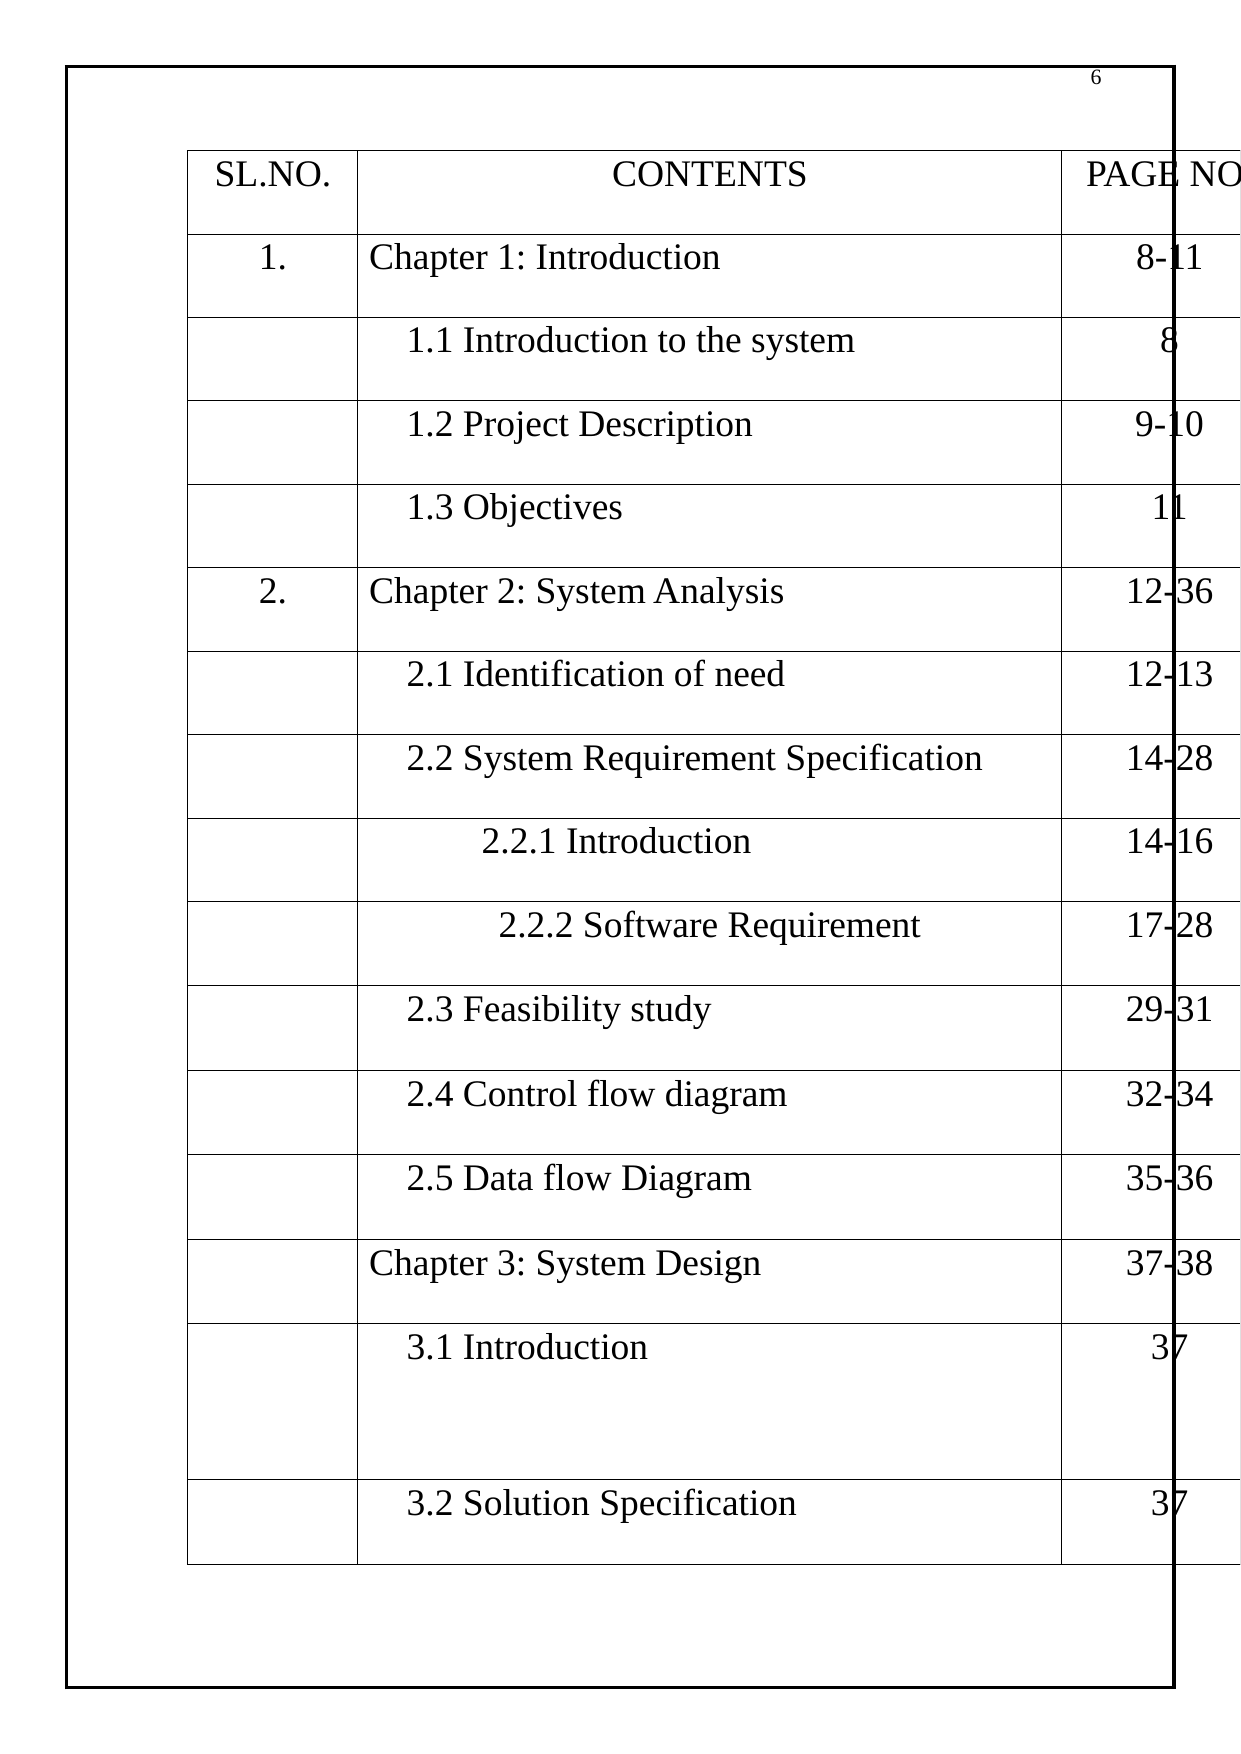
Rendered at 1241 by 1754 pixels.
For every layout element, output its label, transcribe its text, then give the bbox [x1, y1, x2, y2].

table_cell [188, 1071, 357, 1154]
table_cell 11 [1062, 485, 1172, 567]
table_cell 9-10 [1062, 401, 1172, 484]
table_cell 12-13 [1062, 652, 1172, 734]
table_cell 1.2 Project Description [358, 401, 1061, 484]
table_cell 29-31 [1062, 986, 1172, 1070]
table_cell [188, 485, 357, 567]
table_cell 14-16 [1062, 819, 1172, 901]
table_cell 2. [188, 568, 357, 651]
table_cell [188, 1240, 357, 1323]
table_cell 8-11 [1176, 235, 1240, 317]
table_cell 37-38 [1176, 1240, 1240, 1323]
table_cell [188, 902, 357, 985]
table_cell 35-36 [1176, 1155, 1240, 1239]
table_cell 37 [1176, 1324, 1240, 1479]
table_cell [188, 652, 357, 734]
table_cell 2.2 System Requirement Specification [358, 735, 1061, 817]
table_cell 3.1 Introduction [358, 1324, 1061, 1479]
table_cell 14-16 [1176, 819, 1240, 901]
table_cell 37 [1062, 1480, 1172, 1563]
table_cell 2.4 Control flow diagram [358, 1071, 1061, 1154]
table_cell [188, 1155, 357, 1239]
table_cell 37-38 [1062, 1240, 1172, 1323]
table_cell 1. [188, 235, 357, 317]
table_cell 2.3 Feasibility study [358, 986, 1061, 1070]
table_cell 11 [1176, 485, 1240, 567]
table_cell [188, 819, 357, 901]
table_cell [188, 401, 357, 484]
table_cell 14-28 [1062, 735, 1172, 817]
table_cell 37 [1062, 1324, 1172, 1479]
table_cell 8 [1176, 318, 1240, 400]
table_cell 8 [1062, 318, 1172, 400]
table_cell 3.2 Solution Specification [358, 1480, 1061, 1563]
table_cell Chapter 1: Introduction [358, 235, 1061, 317]
table_cell 9-10 [1176, 401, 1240, 484]
table_header SL.NO. [188, 151, 357, 233]
table_header PAGE NO. [1176, 151, 1240, 233]
table_cell 12-36 [1176, 568, 1240, 651]
table_cell 8-11 [1062, 235, 1172, 317]
table_cell 12-36 [1062, 568, 1172, 651]
table_cell 32-34 [1062, 1071, 1172, 1154]
table_cell [188, 735, 357, 817]
table_cell 17-28 [1176, 902, 1240, 985]
table_cell 2.1 Identification of need [358, 652, 1061, 734]
table_cell [188, 1324, 357, 1479]
table_cell [188, 1480, 357, 1563]
table_cell Chapter 3: System Design [358, 1240, 1061, 1323]
table_cell 35-36 [1062, 1155, 1172, 1239]
table_header CONTENTS [358, 151, 1061, 233]
table_cell 1.3 Objectives [358, 485, 1061, 567]
table_cell 2.2.2 Software Requirement [358, 902, 1061, 985]
table_cell 17-28 [1062, 902, 1172, 985]
table_cell 2.5 Data flow Diagram [358, 1155, 1061, 1239]
table_cell 2.2.1 Introduction [358, 819, 1061, 901]
table_cell 37 [1176, 1480, 1240, 1563]
table_cell [188, 318, 357, 400]
table_cell 29-31 [1176, 986, 1240, 1070]
table_cell Chapter 2: System Analysis [358, 568, 1061, 651]
table_cell 12-13 [1176, 652, 1240, 734]
table_header PAGE NO. [1062, 151, 1172, 233]
table_cell 14-28 [1176, 735, 1240, 817]
table_cell 1.1 Introduction to the system [358, 318, 1061, 400]
table_cell 32-34 [1176, 1071, 1240, 1154]
table_cell [188, 986, 357, 1070]
